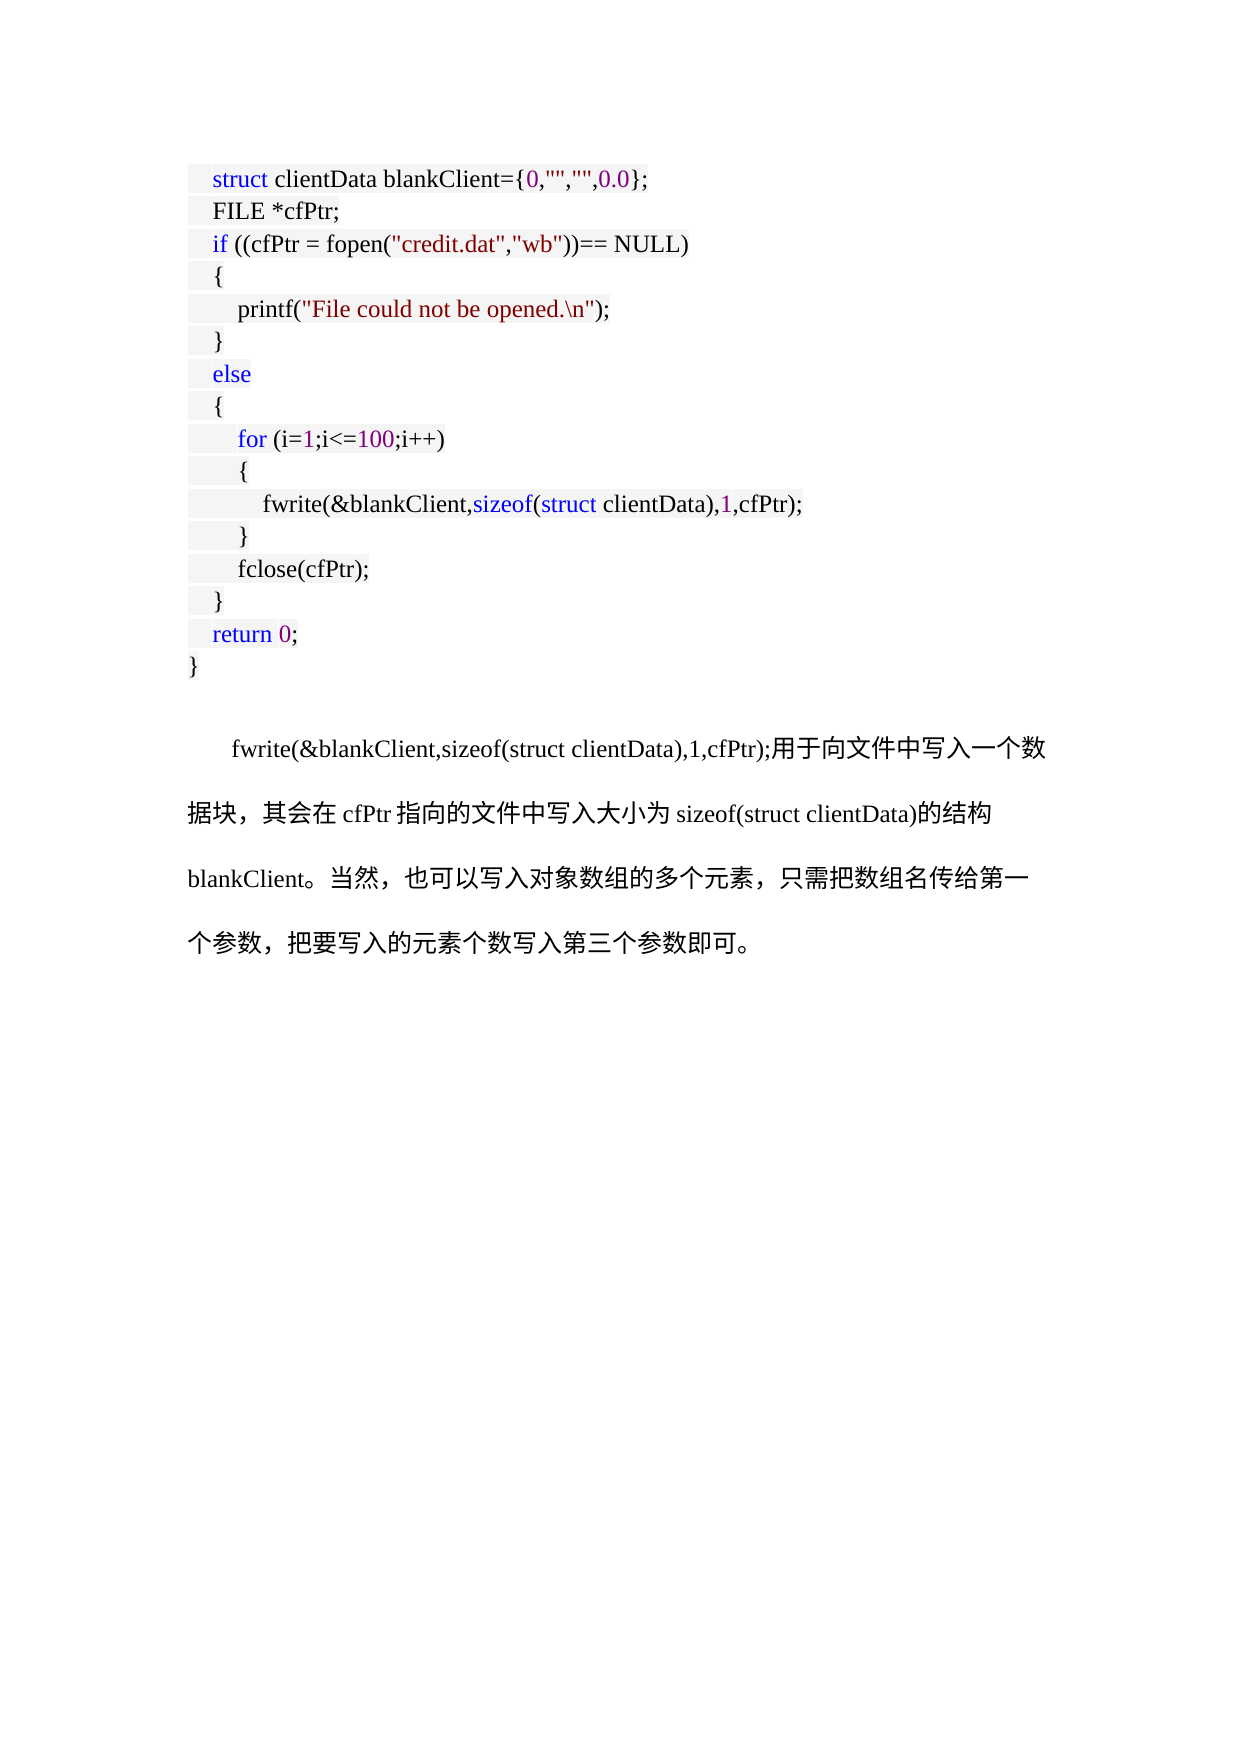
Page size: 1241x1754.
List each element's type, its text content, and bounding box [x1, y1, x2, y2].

text if ((cfPtr = fopen("credit.dat","wb"))== NULL) [187, 227, 1053, 259]
text fwrite(&blankClient,sizeof(struct clientData),1,cfPtr); [187, 487, 1053, 519]
text { [187, 259, 1053, 292]
text fclose(cfPtr); [187, 552, 1053, 584]
text { [187, 454, 1053, 487]
text { [187, 389, 1053, 422]
text return 0; [187, 617, 1053, 649]
text FILE *cfPtr; [187, 194, 1053, 227]
text printf("File could not be opened.\n"); [187, 292, 1053, 324]
text for (i=1;i<=100;i++) [187, 422, 1053, 454]
text fwrite(&blankClient,sizeof(struct clientData),1,cfPtr);用于向文件中写入一个数据块，其会在cfPtr指向的文件中写入大小为sizeof(struct clientData)的结构blankClient。当然，也可以写入对象数组的多个元素，只需把数组名传给第一个参数，把要写入的元素个数写入第三个参数即可。 [187, 714, 1053, 974]
text } [187, 324, 1053, 357]
text } [187, 584, 1053, 617]
text else [187, 357, 1053, 389]
text } [187, 519, 1053, 552]
text struct clientData blankClient={0,"","",0.0}; [187, 162, 1053, 194]
text } [187, 649, 1053, 682]
